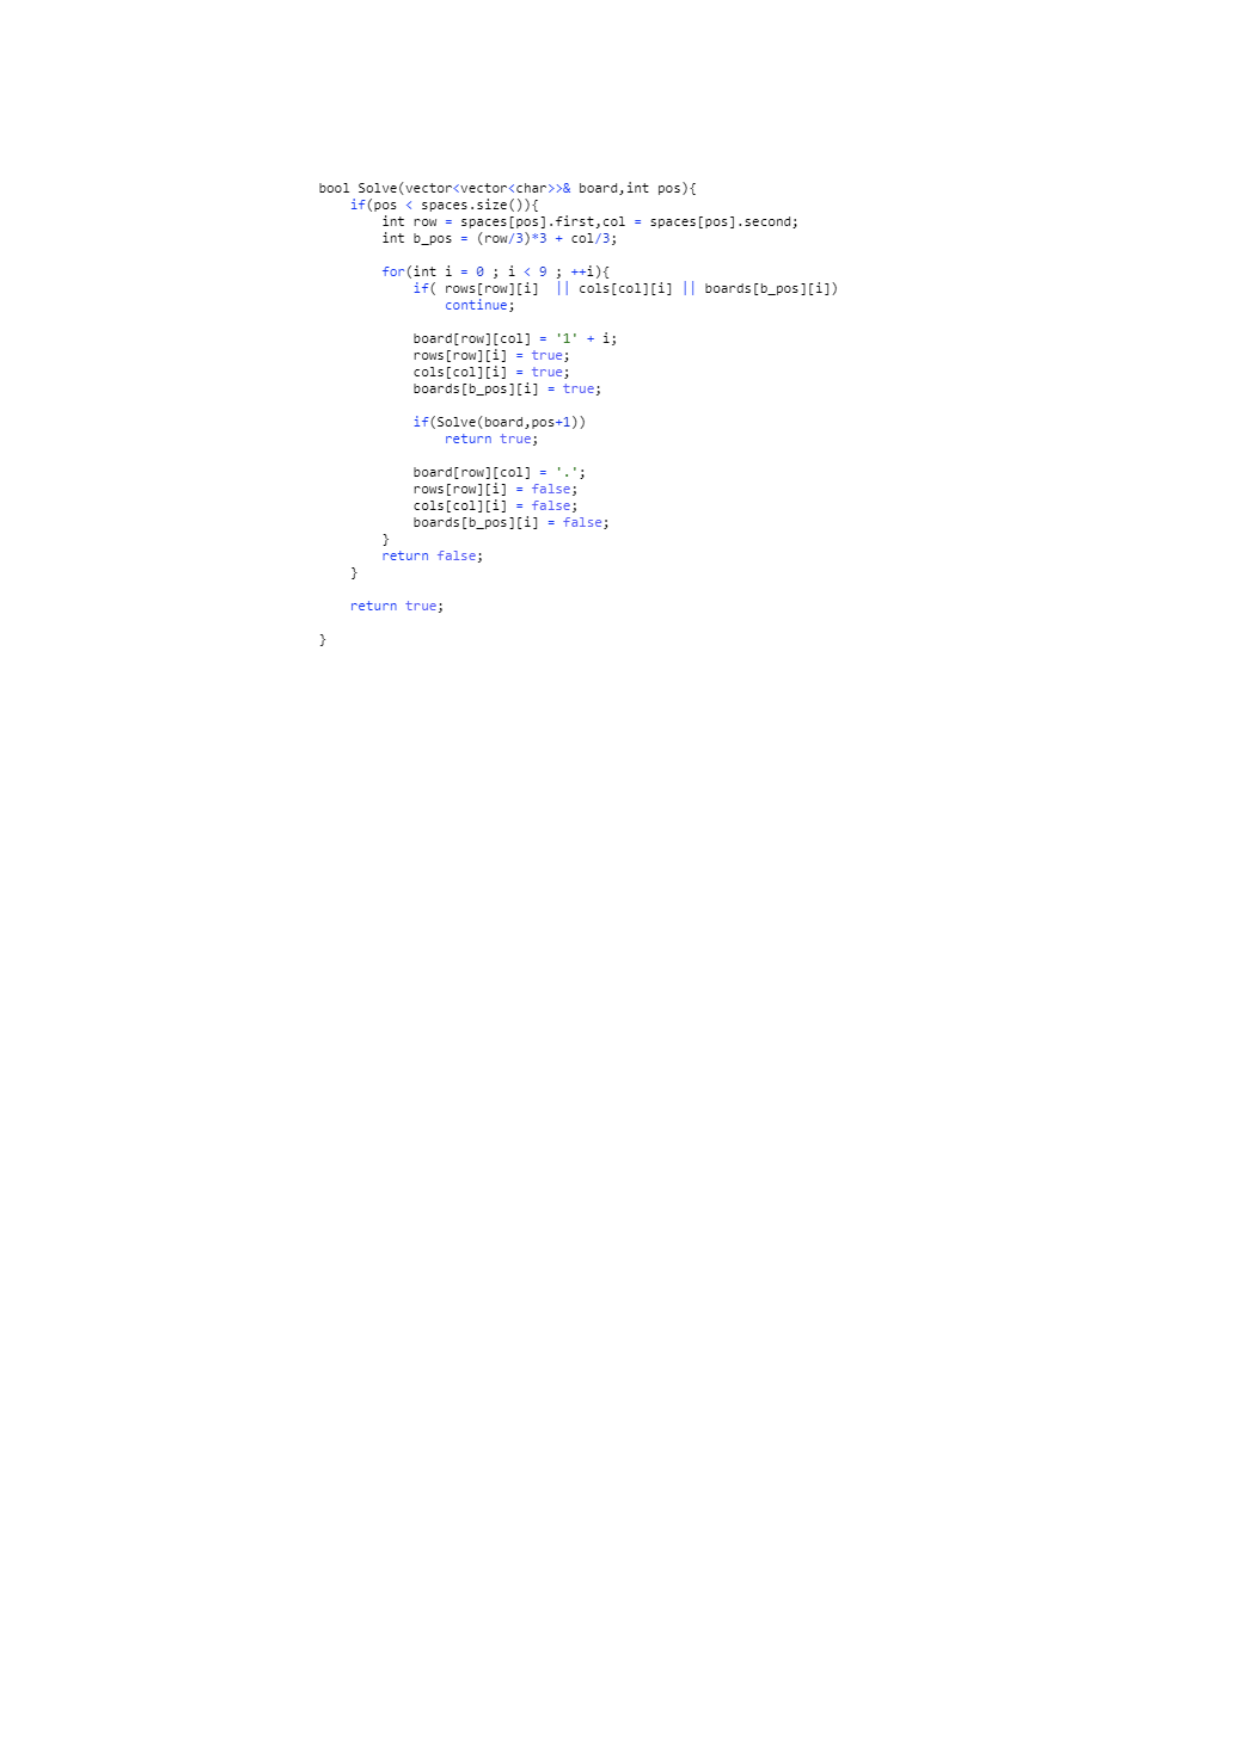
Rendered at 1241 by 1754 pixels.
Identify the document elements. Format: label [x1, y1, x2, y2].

picture [311, 176, 930, 657]
